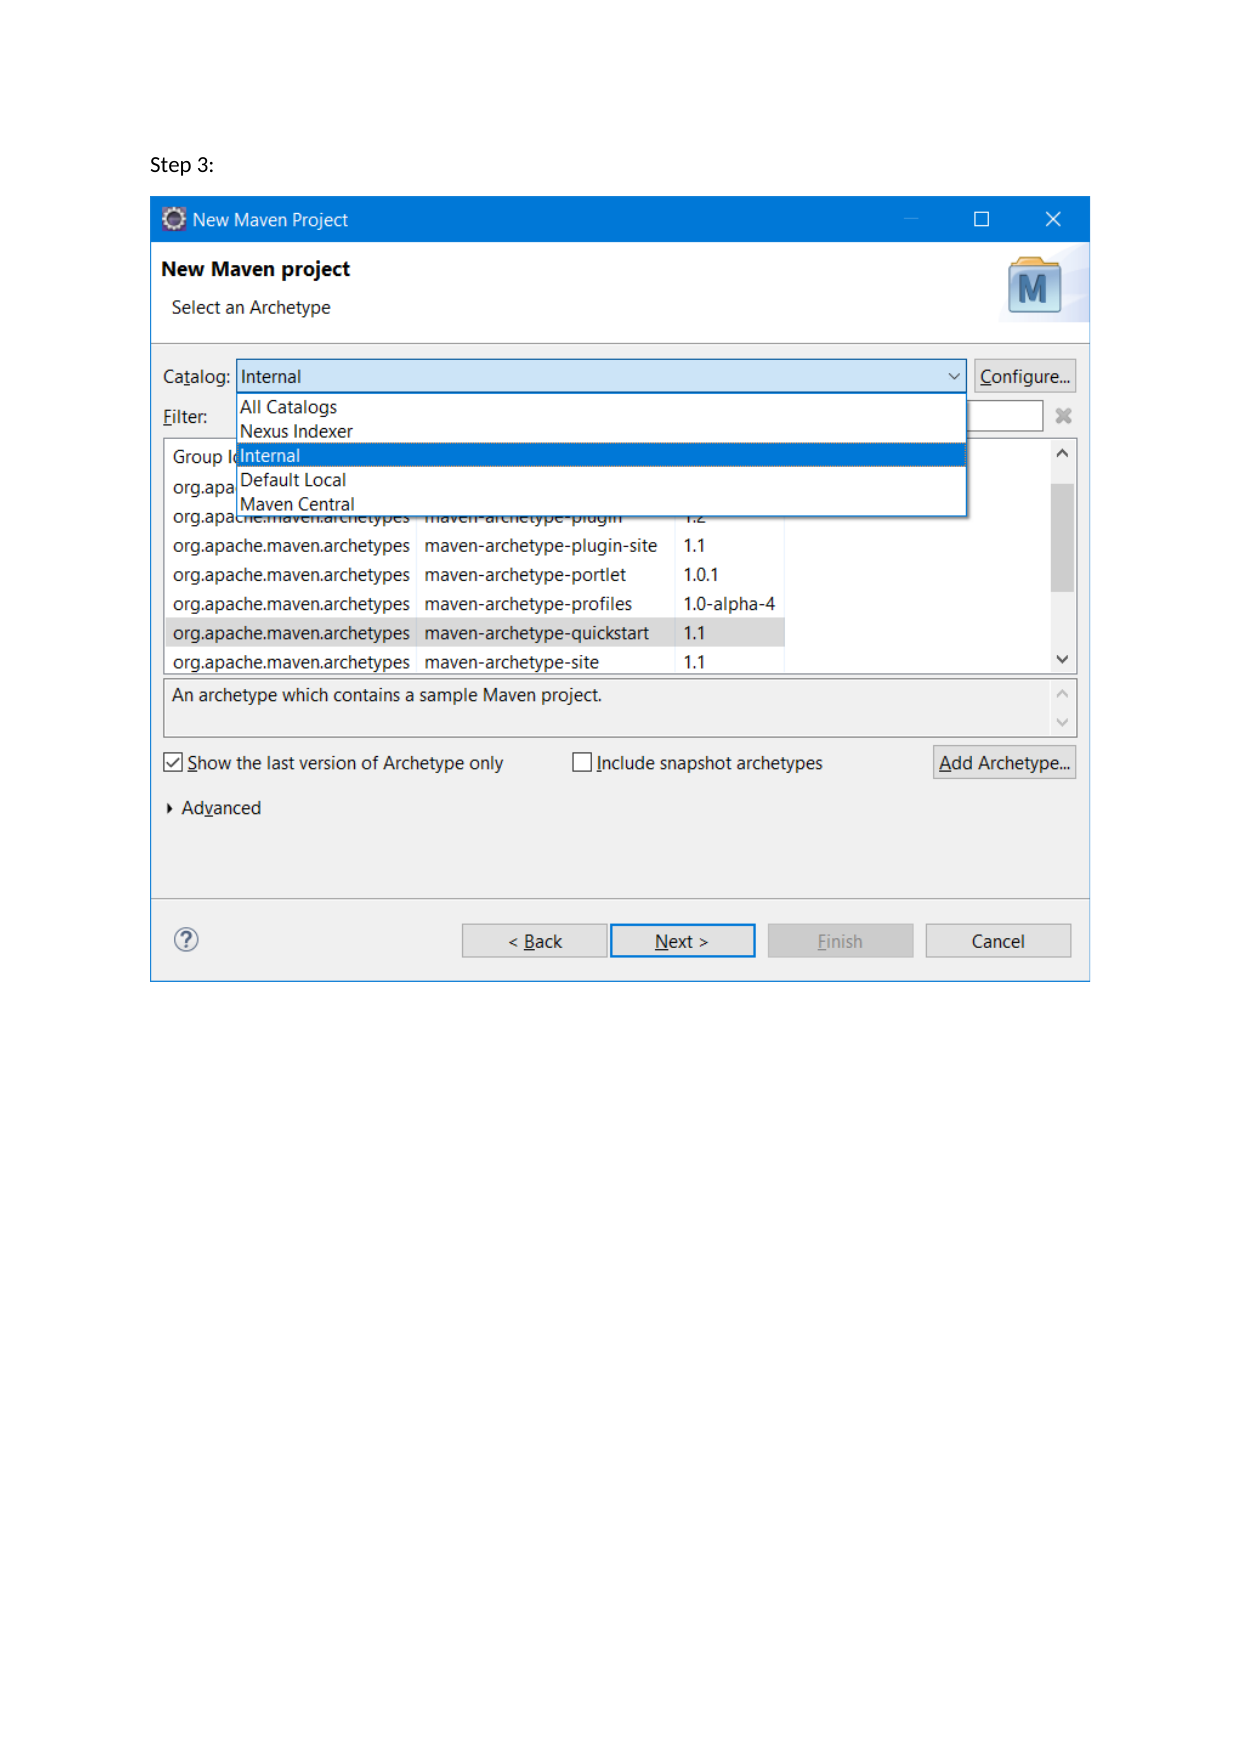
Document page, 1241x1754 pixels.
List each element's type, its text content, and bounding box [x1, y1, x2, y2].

picture [150, 196, 1091, 982]
text Step 3: [150, 150, 1090, 178]
